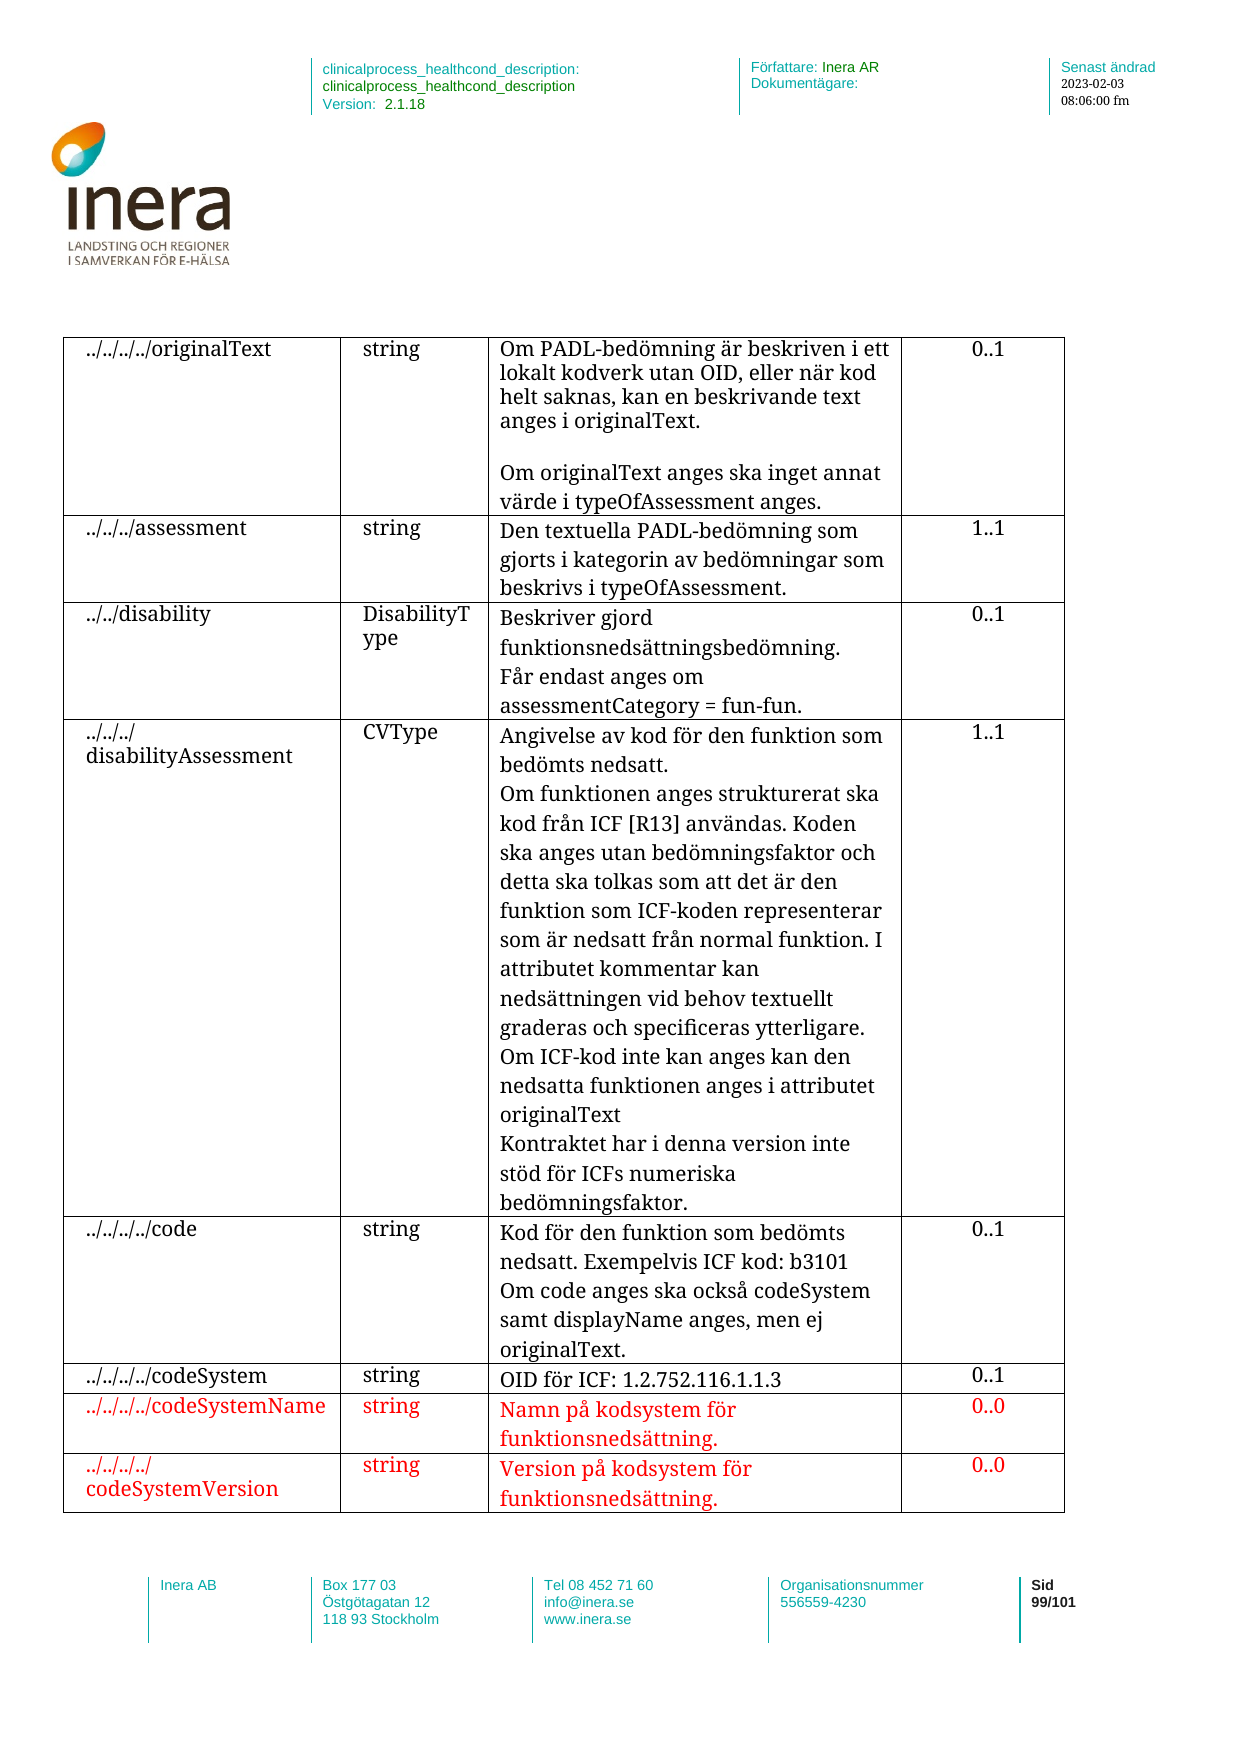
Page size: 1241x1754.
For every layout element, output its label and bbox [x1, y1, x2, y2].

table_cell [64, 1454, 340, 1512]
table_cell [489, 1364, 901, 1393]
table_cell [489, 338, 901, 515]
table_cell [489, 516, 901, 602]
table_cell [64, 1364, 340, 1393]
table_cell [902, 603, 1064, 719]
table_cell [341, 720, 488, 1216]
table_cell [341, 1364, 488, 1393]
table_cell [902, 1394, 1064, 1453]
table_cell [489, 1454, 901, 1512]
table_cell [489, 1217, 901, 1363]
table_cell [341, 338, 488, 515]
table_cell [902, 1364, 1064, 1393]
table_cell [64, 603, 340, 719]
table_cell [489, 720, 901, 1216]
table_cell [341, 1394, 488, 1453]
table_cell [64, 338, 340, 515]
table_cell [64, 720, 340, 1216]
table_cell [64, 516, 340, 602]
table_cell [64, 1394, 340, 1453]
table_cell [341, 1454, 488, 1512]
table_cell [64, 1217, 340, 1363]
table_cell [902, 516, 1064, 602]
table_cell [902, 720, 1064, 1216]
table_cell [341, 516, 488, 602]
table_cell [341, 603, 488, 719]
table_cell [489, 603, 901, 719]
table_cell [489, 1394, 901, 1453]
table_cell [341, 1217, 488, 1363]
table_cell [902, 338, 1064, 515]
picture [51, 122, 230, 265]
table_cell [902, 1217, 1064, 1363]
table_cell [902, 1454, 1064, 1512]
